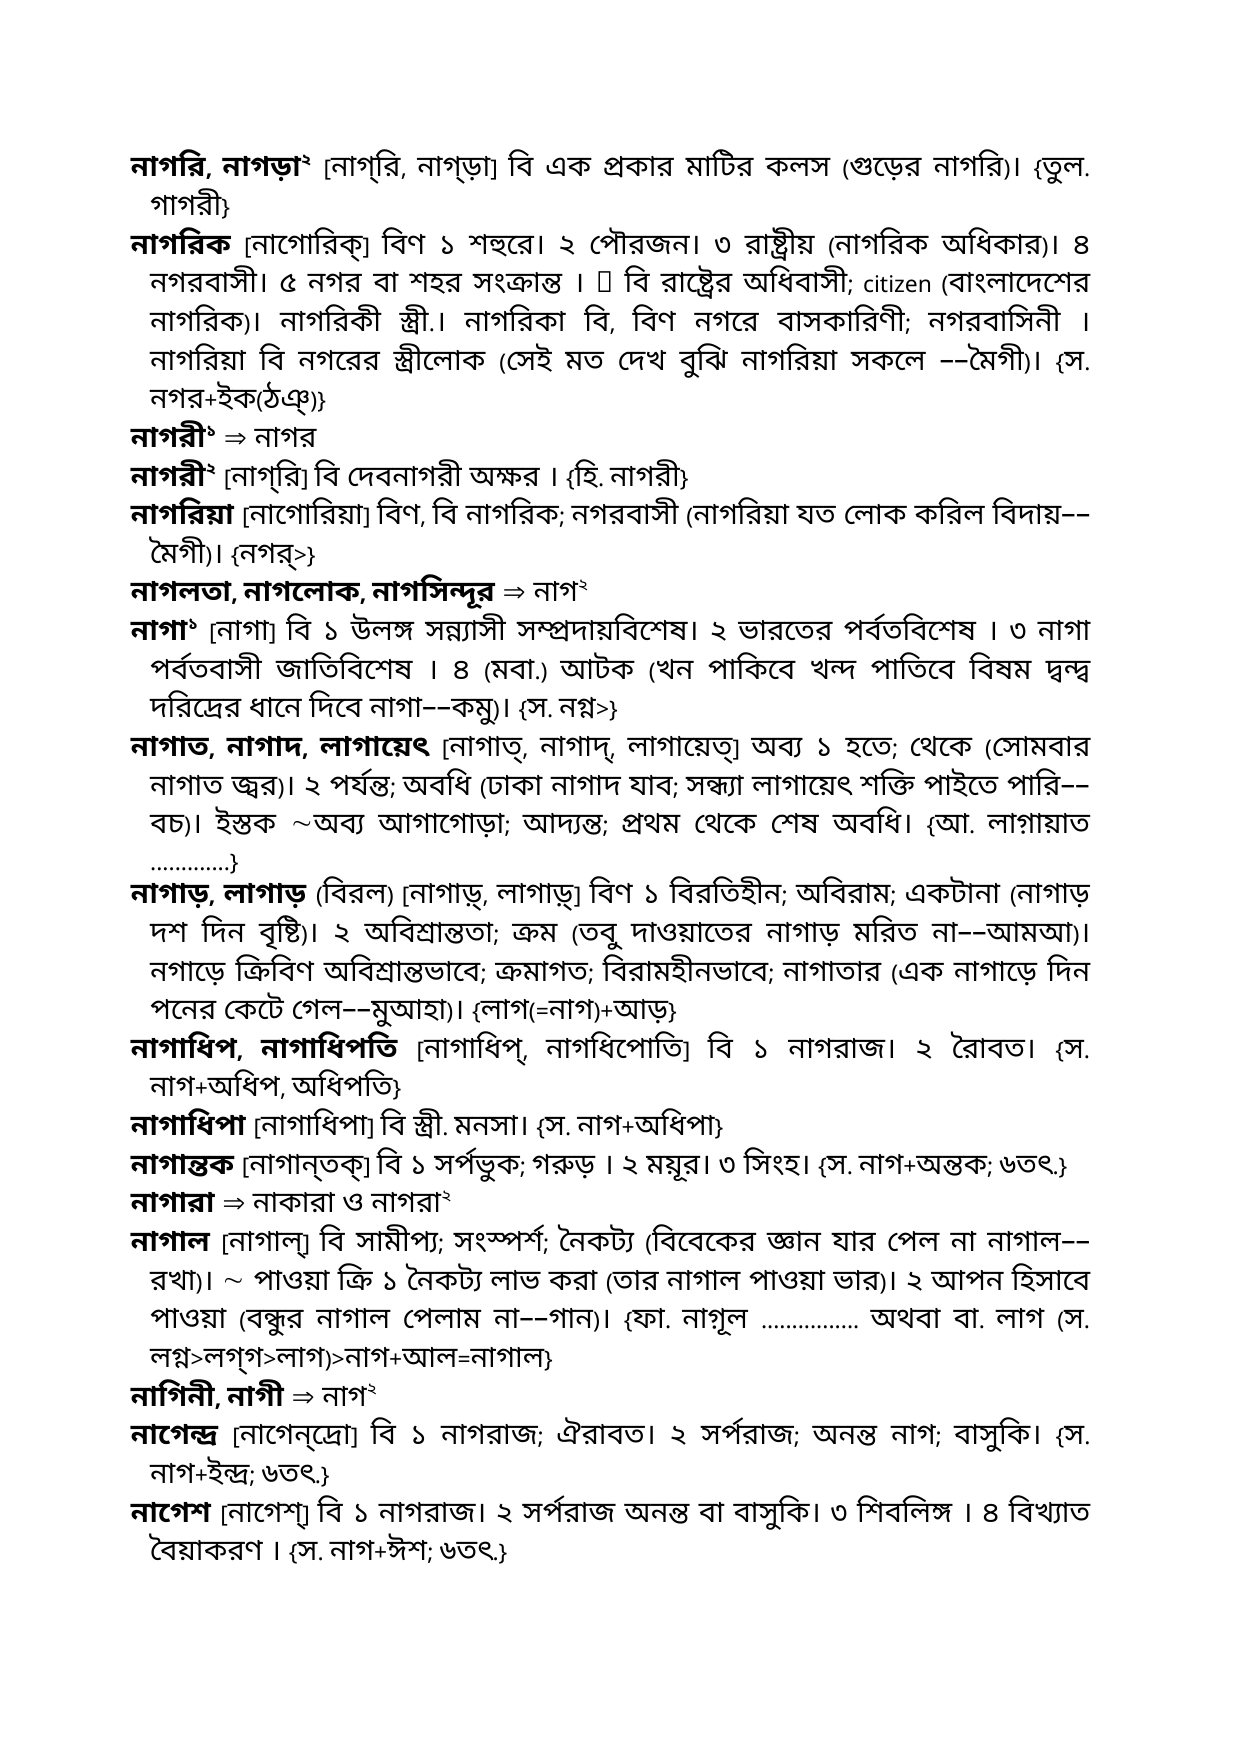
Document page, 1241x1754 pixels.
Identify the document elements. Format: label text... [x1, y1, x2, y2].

text নাগেন্দ্র [নাগেন্‌দ্রো] বি ১ নাগরাজ; ঐরাবত। ২ সর্পরাজ; অনন্ত নাগ; বাসুকি। {স. নাগ+ইন্দ্র; ৬তৎ.} [131, 1418, 1090, 1495]
text নাগিনী, নাগী নাগ২ [131, 1379, 1090, 1418]
text নাগরিয়া [নাগোরিয়া] বিণ, বি নাগরিক; নগরবাসী (নাগরিয়া যত লোক করিল বিদায়––মৈগী)। {নগর্‌>} [131, 498, 1090, 575]
text নাগাল [নাগাল্‌] বি সামীপ্য; সংস্পর্শ; নৈকট্য (বিবেকের জ্ঞান যার পেল না নাগাল––রখা)। পাওয়া ক্রি ১ নৈকট্য লাভ করা (তার নাগাল পাওয়া ভার)। ২ আপন হিসাবে পাওয়া (বন্ধুর নাগাল পেলাম না––গান)। {ফা. নাগ়ূল ................ অথবা বা. লাগ (স. লগ্ন>লগ্‌গ>লাগ)>নাগ+আল=নাগাল} [131, 1225, 1090, 1379]
text নাগলতা, নাগলোক, নাগসিন্দূর নাগ২ [131, 575, 1090, 614]
text নাগরী২ [নাগ্‌রি] বি দেবনাগরী অক্ষর । {হি. নাগরী} [131, 459, 1090, 498]
text নাগাড়, লাগাড় (বিরল) [নাগাড়্‌, লাগাড়্‌] বিণ ১ বিরতিহীন; অবিরাম; একটানা (নাগাড় দশ দিন বৃষ্টি)। ২ অবিশ্রান্ততা; ক্রম (তবু দাওয়াতের নাগাড় মরিত না––আমআ)। নগাড়ে ক্রিবিণ অবিশ্রান্তভাবে; ক্রমাগত; বিরামহীনভাবে; নাগাতার (এক নাগাড়ে দিন পনের কেটে গেল––মুআহা)। {লাগ(=নাগ)+আড়} [131, 877, 1090, 1031]
text নাগান্তক [নাগান্‌তক্‌] বি ১ সর্পভুক; গরুড় । ২ ময়ূর। ৩ সিংহ। {স. নাগ+অন্তক; ৬তৎ.} [131, 1147, 1090, 1186]
text নাগাধিপা [নাগাধিপা] বি স্ত্রী. মনসা। {স. নাগ+অধিপা} [131, 1109, 1090, 1147]
text নাগরিক [নাগোরিক্‌] বিণ ১ শহুরে। ২ পৌরজন। ৩ রাষ্ট্রীয় (নাগরিক অধিকার)। ৪ নগরবাসী। ৫ নগর বা শহর সংক্রান্ত । বি রাষ্ট্রের অধিবাসী; citizen (বাংলাদেশের নাগরিক)। নাগরিকী স্ত্রী.। নাগরিকা বি, বিণ নগরে বাসকারিণী; নগরবাসিনী । নাগরিয়া বি নগরের স্ত্রীলোক (সেই মত দেখ বুঝি নাগরিয়া সকলে ––মৈগী)। {স. নগর+ইক(ঠঞ্‌)} [131, 227, 1090, 421]
text নাগারা নাকারা ও নাগরা২ [131, 1186, 1090, 1225]
text নাগাত, নাগাদ, লাগায়েৎ [নাগাত্‌, নাগাদ্‌, লাগায়েত্‌] অব্য ১ হতে; থেকে (সোমবার নাগাত জ্বর)। ২ পর্যন্ত; অবধি (ঢাকা নাগাদ যাব; সন্ধ্যা লাগায়েৎ শক্তি পাইতে পারি––বচ)। ইস্তক অব্য আগাগোড়া; আদ্যন্ত; প্রথম থেকে শেষ অবধি। {আ. লাগ়ায়াত .............} [131, 730, 1090, 877]
text নাগাধিপ, নাগাধিপতি [নাগাধিপ্‌, নাগধিপোতি] বি ১ নাগরাজ। ২ রৈাবত। {স. নাগ+অধিপ, অধিপতি} [131, 1031, 1090, 1109]
text নাগরী১ নাগর [131, 421, 1090, 459]
text নাগা১ [নাগা] বি ১ উলঙ্গ সন্ন্যাসী সম্প্রদায়বিশেষ। ২ ভারতের পর্বতবিশেষ । ৩ নাগা পর্বতবাসী জাতিবিশেষ । ৪ (মবা.) আটক (খন পাকিবে খন্দ পাতিবে বিষম দ্বন্দ্ব দরিদ্রের ধানে দিবে নাগা––কমু)। {স. নগ্ন>} [131, 614, 1090, 730]
text নাগরি, নাগড়া২ [নাগ্‌রি, নাগ্‌ড়া] বি এক প্রকার মাটির কলস (গুড়ের নাগরি)। {তুল. গাগরী} [131, 150, 1090, 227]
text নাগেশ [নাগেশ্‌] বি ১ নাগরাজ। ২ সর্পরাজ অনন্ত বা বাসুকি। ৩ শিবলিঙ্গ । ৪ বিখ্যাত বৈয়াকরণ । {স. নাগ+ঈশ; ৬তৎ.} [131, 1495, 1090, 1572]
